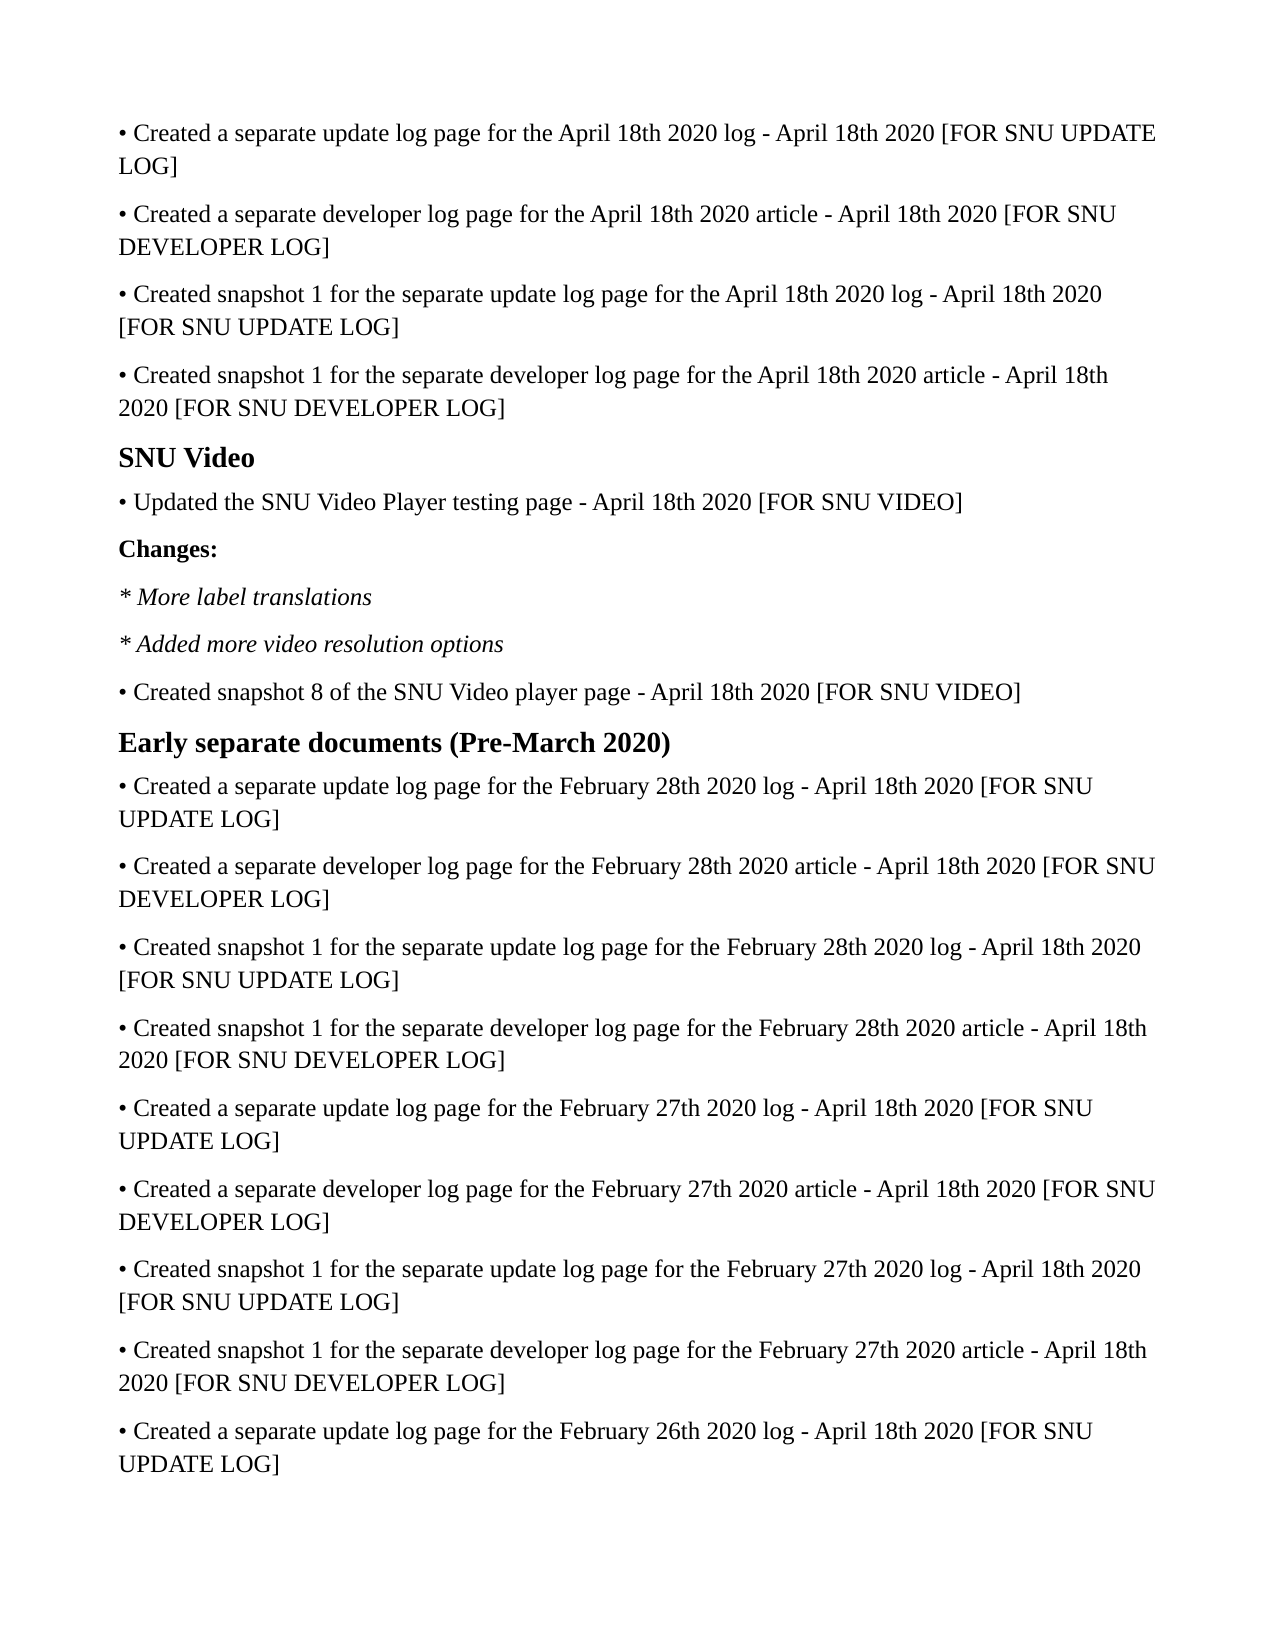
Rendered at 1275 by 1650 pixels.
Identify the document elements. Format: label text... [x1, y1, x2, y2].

text • Created snapshot 1 for the separate developer log page for the February 27th 2020 article - April 18th 2020 [FOR SNU DEVELOPER LOG] [118, 1335, 1157, 1397]
text • Created snapshot 1 for the separate update log page for the February 27th 2020 log - April 18th 2020 [FOR SNU UPDATE LOG] [118, 1254, 1157, 1316]
text • Created a separate developer log page for the April 18th 2020 article - April 18th 2020 [FOR SNU DEVELOPER LOG] [118, 199, 1157, 261]
text * Added more video resolution options [118, 629, 1157, 658]
text • Created snapshot 1 for the separate developer log page for the February 28th 2020 article - April 18th 2020 [FOR SNU DEVELOPER LOG] [118, 1013, 1157, 1074]
text * More label translations [118, 582, 1157, 611]
text • Created a separate update log page for the February 27th 2020 log - April 18th 2020 [FOR SNU UPDATE LOG] [118, 1093, 1157, 1155]
text • Created snapshot 1 for the separate developer log page for the April 18th 2020 article - April 18th 2020 [FOR SNU DEVELOPER LOG] [118, 360, 1157, 422]
text • Created a separate update log page for the February 28th 2020 log - April 18th 2020 [FOR SNU UPDATE LOG] [118, 771, 1157, 832]
text • Updated the SNU Video Player testing page - April 18th 2020 [FOR SNU VIDEO] [118, 487, 1157, 515]
subtitle SNU Video [118, 441, 1157, 474]
text • Created a separate update log page for the April 18th 2020 log - April 18th 2020 [FOR SNU UPDATE LOG] [118, 118, 1157, 180]
text Changes: [118, 534, 1157, 563]
subtitle Early separate documents (Pre-March 2020) [118, 725, 1157, 758]
text • Created snapshot 1 for the separate update log page for the February 28th 2020 log - April 18th 2020 [FOR SNU UPDATE LOG] [118, 932, 1157, 994]
text • Created a separate developer log page for the February 28th 2020 article - April 18th 2020 [FOR SNU DEVELOPER LOG] [118, 851, 1157, 913]
text • Created a separate update log page for the February 26th 2020 log - April 18th 2020 [FOR SNU UPDATE LOG] [118, 1416, 1157, 1477]
text • Created snapshot 1 for the separate update log page for the April 18th 2020 log - April 18th 2020 [FOR SNU UPDATE LOG] [118, 279, 1157, 341]
text • Created a separate developer log page for the February 27th 2020 article - April 18th 2020 [FOR SNU DEVELOPER LOG] [118, 1174, 1157, 1236]
text • Created snapshot 8 of the SNU Video player page - April 18th 2020 [FOR SNU VIDEO] [118, 677, 1157, 706]
